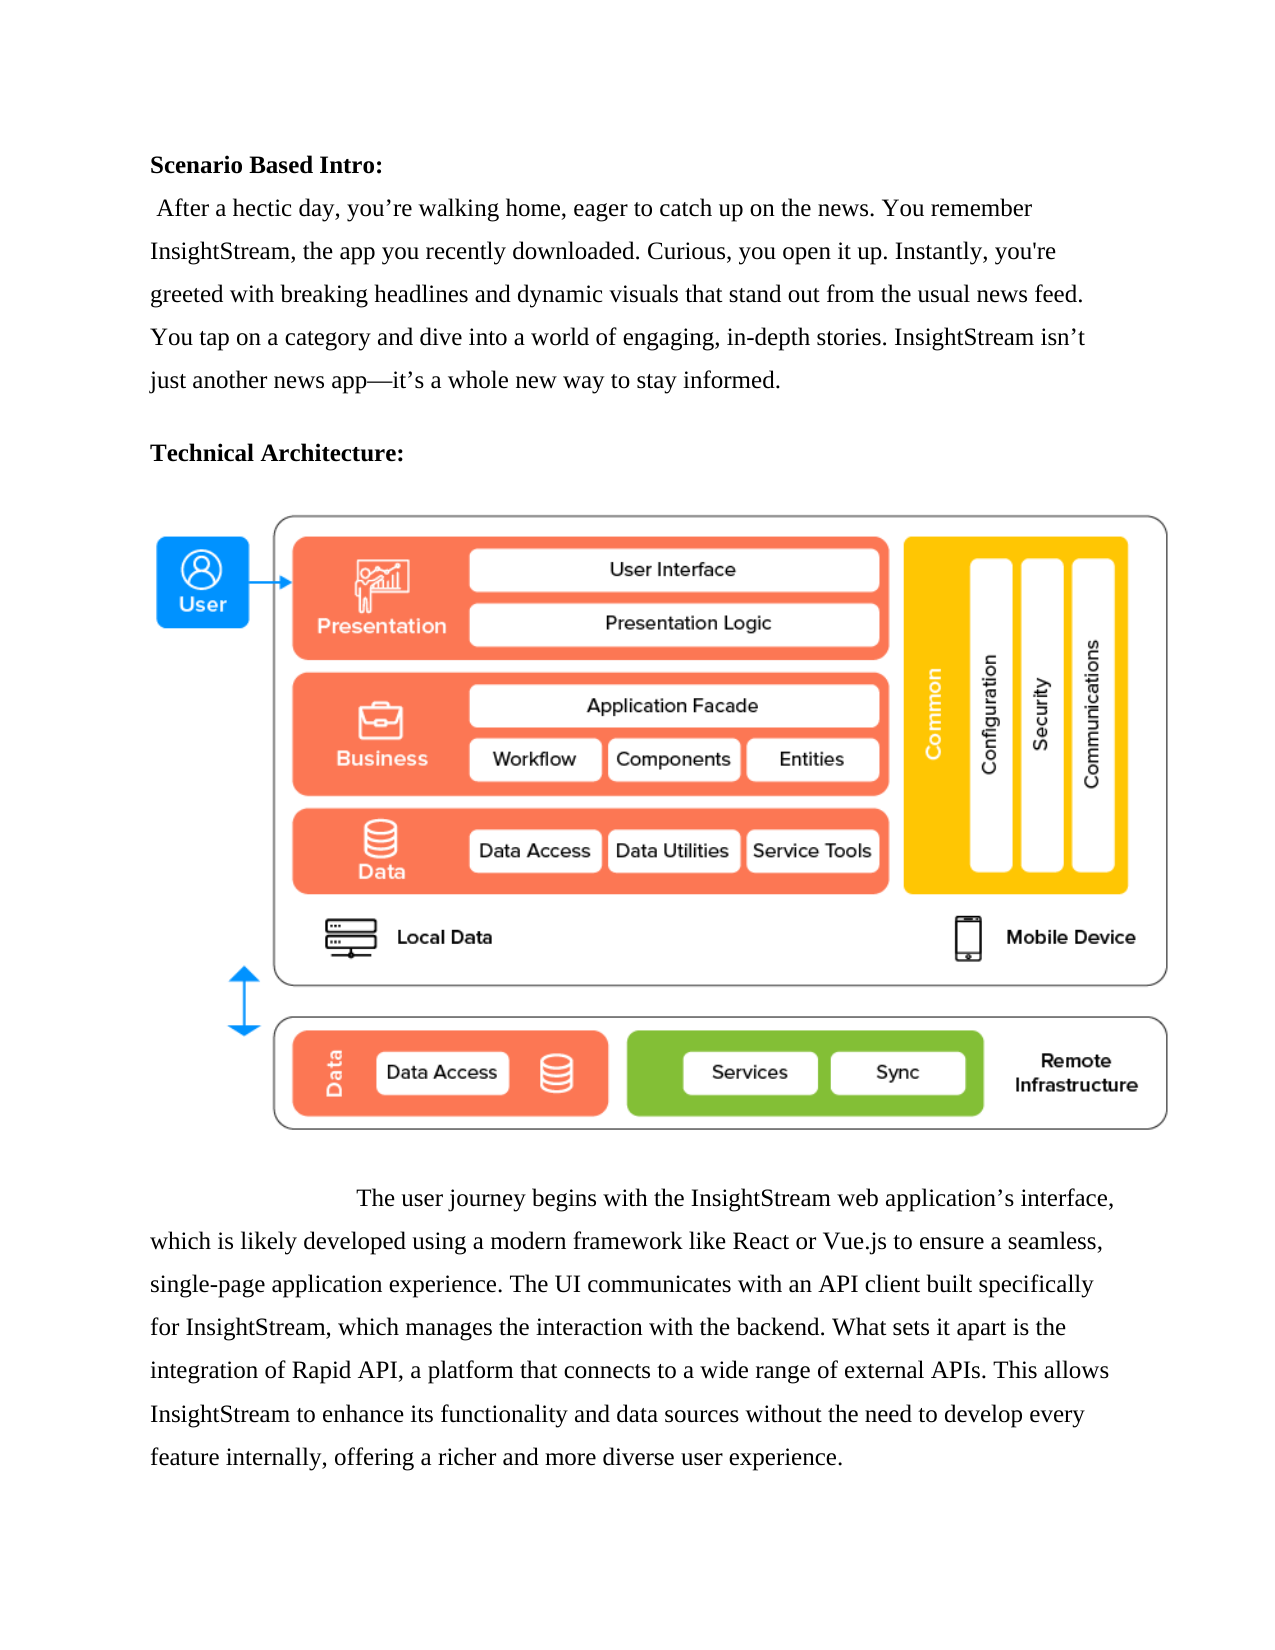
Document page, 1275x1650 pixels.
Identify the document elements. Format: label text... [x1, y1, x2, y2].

picture [150, 510, 1174, 1140]
text The user journey begins with the InsightStream web application’s interface, which is likely developed using a modern framework like React or Vue.js to ensure a seamless, single-page application experience. The UI communicates with an API client built specifically for InsightStream, which manages the interaction with the backend. What sets it apart is the integration of Rapid API, a platform that connects to a wide range of external APIs. This allows InsightStream to enhance its functionality and data sources without the need to develop every feature internally, offering a richer and more diverse user experience. [150, 1183, 1125, 1471]
text Technical Architecture: [150, 438, 1125, 467]
text After a hectic day, you’re walking home, eager to catch up on the news. You remember InsightStream, the app you recently downloaded. Curious, you open it up. Instantly, you're greeted with breaking headlines and dynamic visuals that stand out from the usual news feed. You tap on a category and dive into a world of engaging, in-depth stories. InsightStream isn’t just another news app—it’s a whole new way to stay informed. [150, 193, 1125, 394]
text Scenario Based Intro: [150, 150, 1125, 179]
